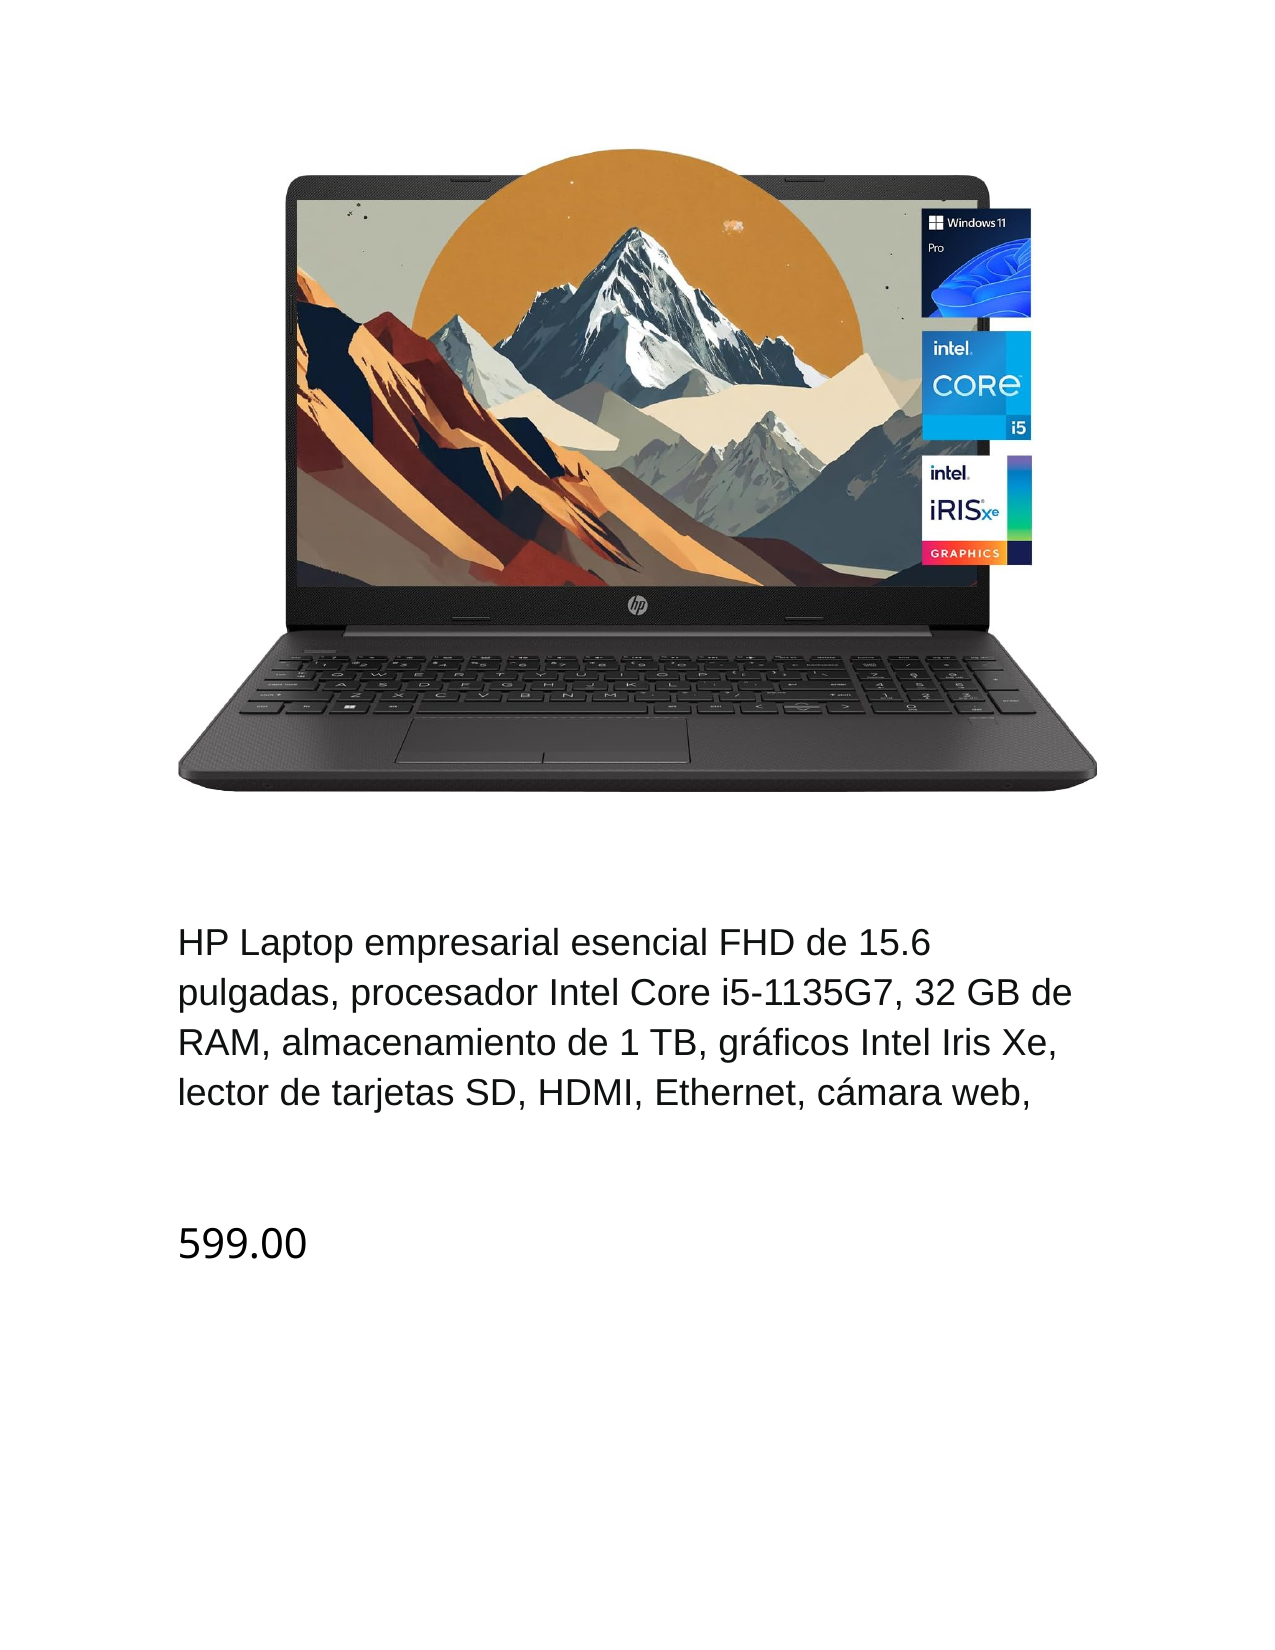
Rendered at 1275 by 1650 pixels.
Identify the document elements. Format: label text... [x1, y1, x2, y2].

text HP Laptop empresarial esencial FHD de 15.6 pulgadas, procesador Intel Core i5-1135G7, 32 GB de RAM, almacenamiento de 1 TB, gráficos Intel Iris Xe, lector de tarjetas SD, HDMI, Ethernet, cámara web, [177, 913, 1098, 1113]
picture [177, 147, 1098, 793]
text 599.00 [177, 1214, 1098, 1271]
